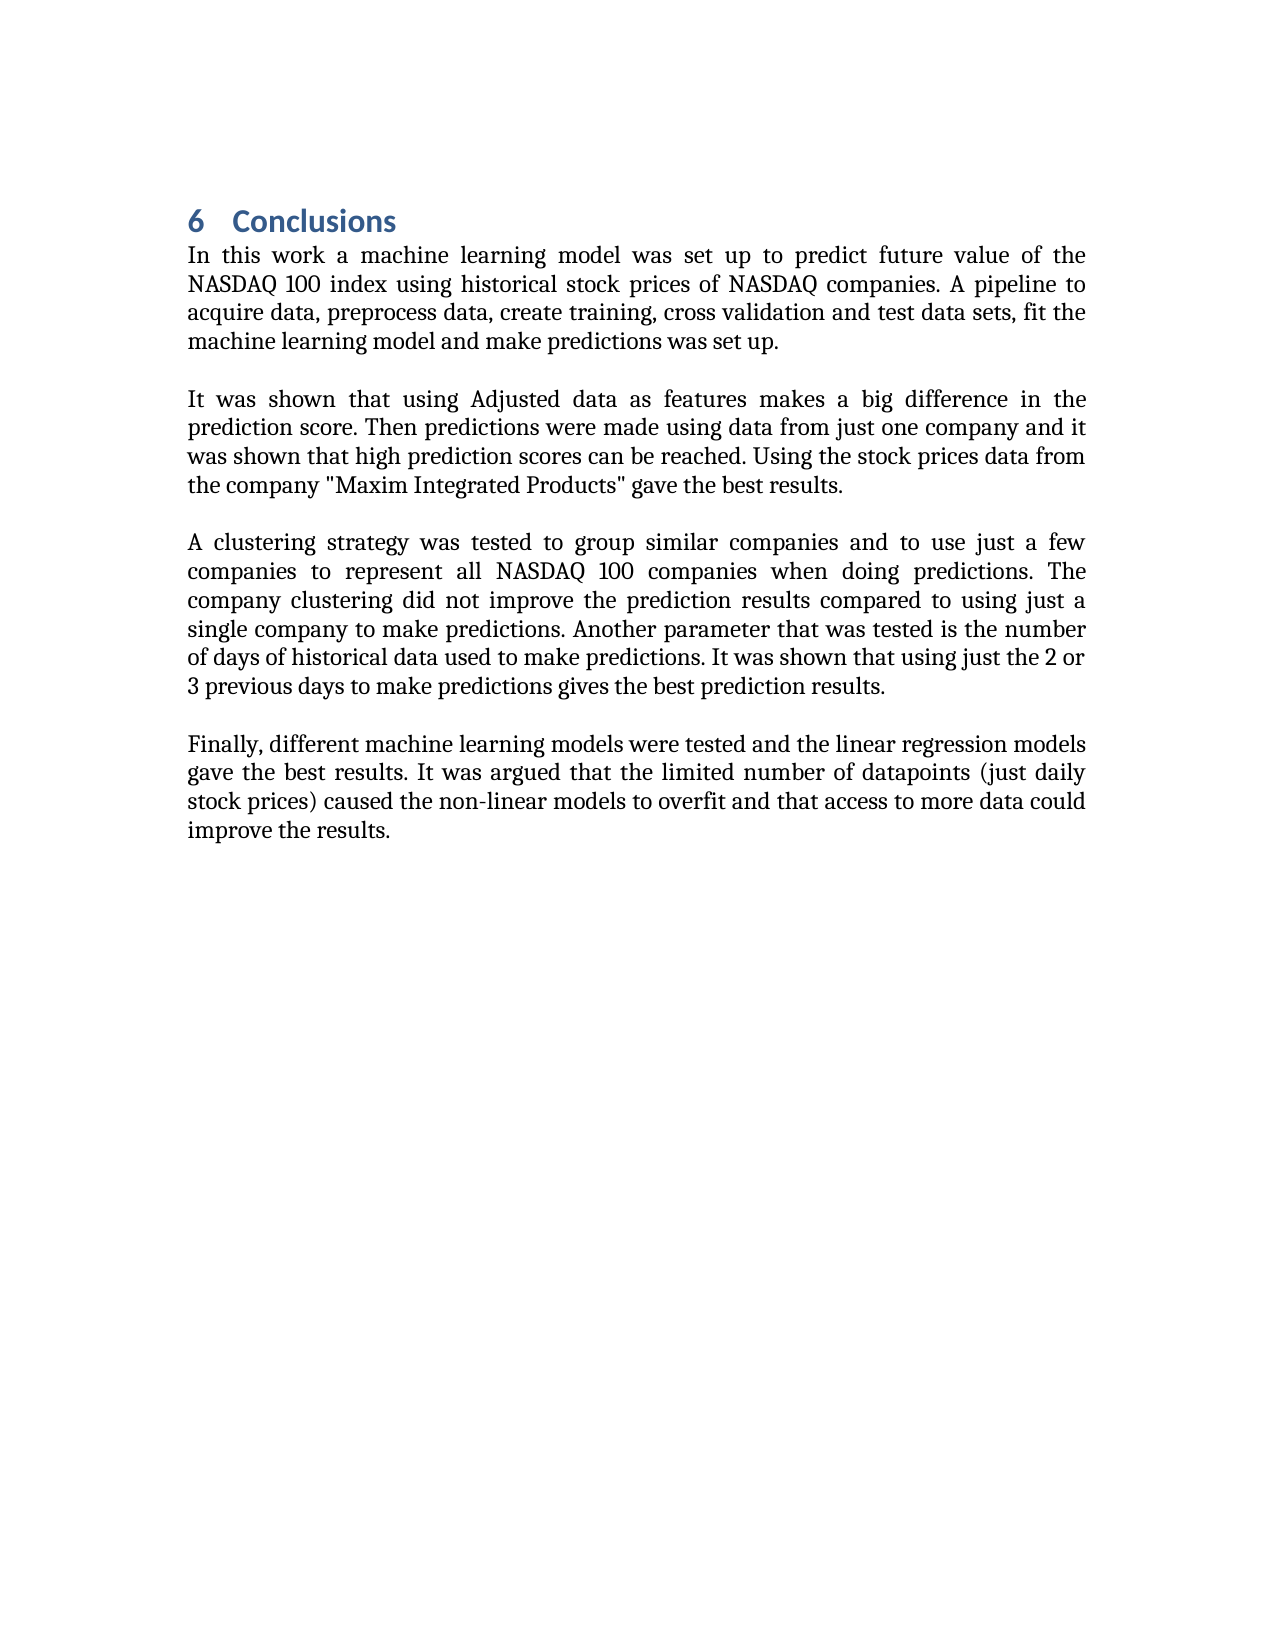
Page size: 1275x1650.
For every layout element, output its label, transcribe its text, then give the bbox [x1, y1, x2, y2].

text Finally, different machine learning models were tested and the linear regression models gave the best results. It was argued that the limited number of datapoints (just daily stock prices) caused the non-linear models to overfit and that access to more data could improve the results. [187, 729, 1087, 844]
subtitle Conclusions [187, 200, 1087, 241]
text In this work a machine learning model was set up to predict future value of the NASDAQ 100 index using historical stock prices of NASDAQ companies. A pipeline to acquire data, preprocess data, create training, cross validation and test data sets, fit the machine learning model and make predictions was set up. [187, 241, 1087, 356]
text A clustering strategy was tested to group similar companies and to use just a few companies to represent all NASDAQ 100 companies when doing predictions. The company clustering did not improve the prediction results compared to using just a single company to make predictions. Another parameter that was tested is the number of days of historical data used to make predictions. It was shown that using just the 2 or 3 previous days to make predictions gives the best prediction results. [187, 528, 1087, 701]
text It was shown that using Adjusted data as features makes a big difference in the prediction score. Then predictions were made using data from just one company and it was shown that high prediction scores can be reached. Using the stock prices data from the company "Maxim Integrated Products" gave the best results. [187, 384, 1087, 499]
